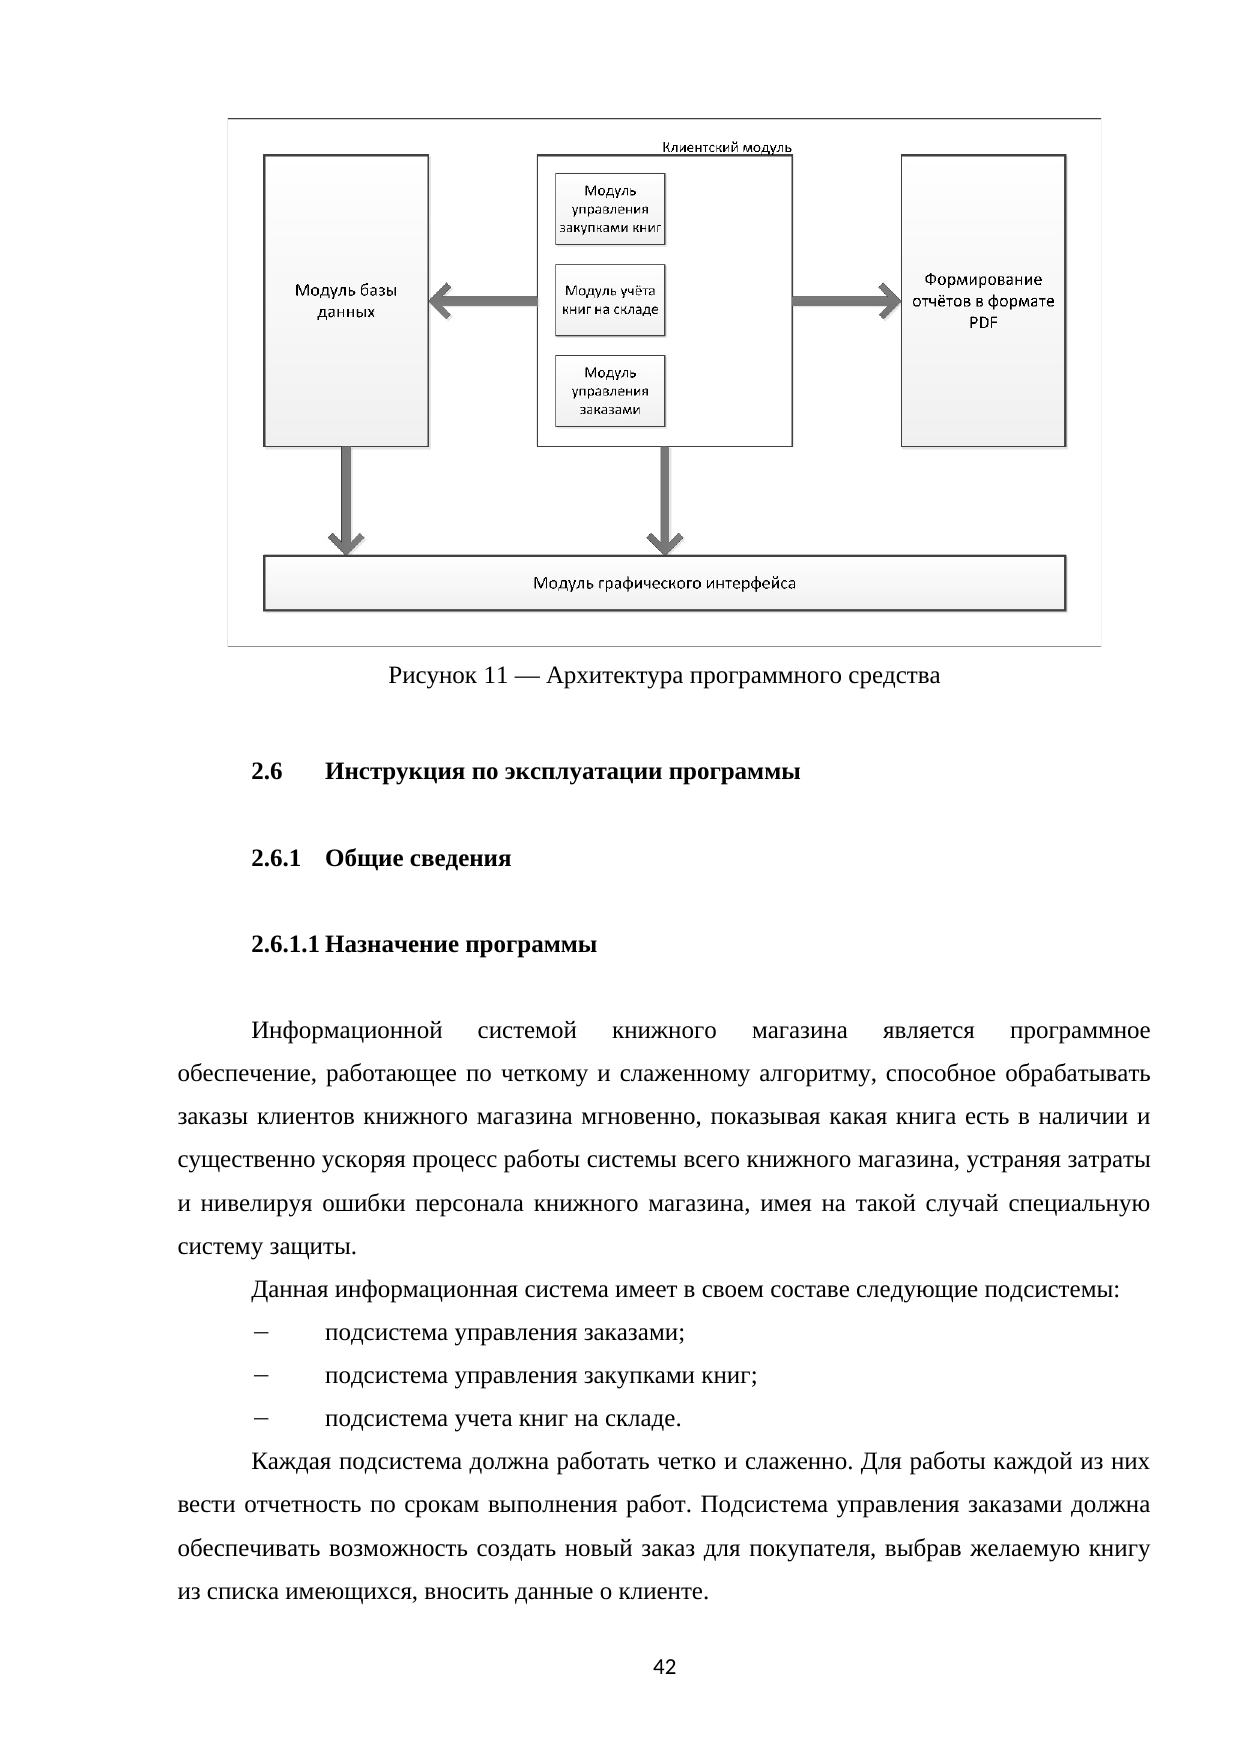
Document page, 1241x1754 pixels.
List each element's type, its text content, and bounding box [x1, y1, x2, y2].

text Каждая подсистема должна работать четко и слаженно. Для работы каждой из них вести отчетность по срокам выполнения работ. Подсистема управления заказами должна обеспечивать возможность создать новый заказ для покупателя, выбрав желаемую книгу из списка имеющихся, вносить данные о клиенте. [177, 1446, 1152, 1604]
picture [227, 118, 1102, 647]
list подсистема управления заказами; [177, 1317, 1152, 1346]
list Назначение программы [177, 929, 1152, 958]
list Данная информационная система имеет в своем составе следующие подсистемы: [177, 1274, 1152, 1303]
list подсистема учета книг на складе. [177, 1403, 1152, 1432]
list подсистема управления закупками книг; [177, 1360, 1152, 1389]
text Информационной системой книжного магазина является программное обеспечение, работающее по четкому и слаженному алгоритму, способное обрабатывать заказы клиентов книжного магазина мгновенно, показывая какая книга есть в наличии и существенно ускоряя процесс работы системы всего книжного магазина, устраняя затраты и нивелируя ошибки персонала книжного магазина, имея на такой случай специальную систему защиты. [177, 1015, 1152, 1259]
text Рисунок 11 — Архитектура программного средства [177, 660, 1152, 689]
list Инструкция по эксплуатации программы [177, 756, 1152, 785]
list Общие сведения [177, 843, 1152, 871]
